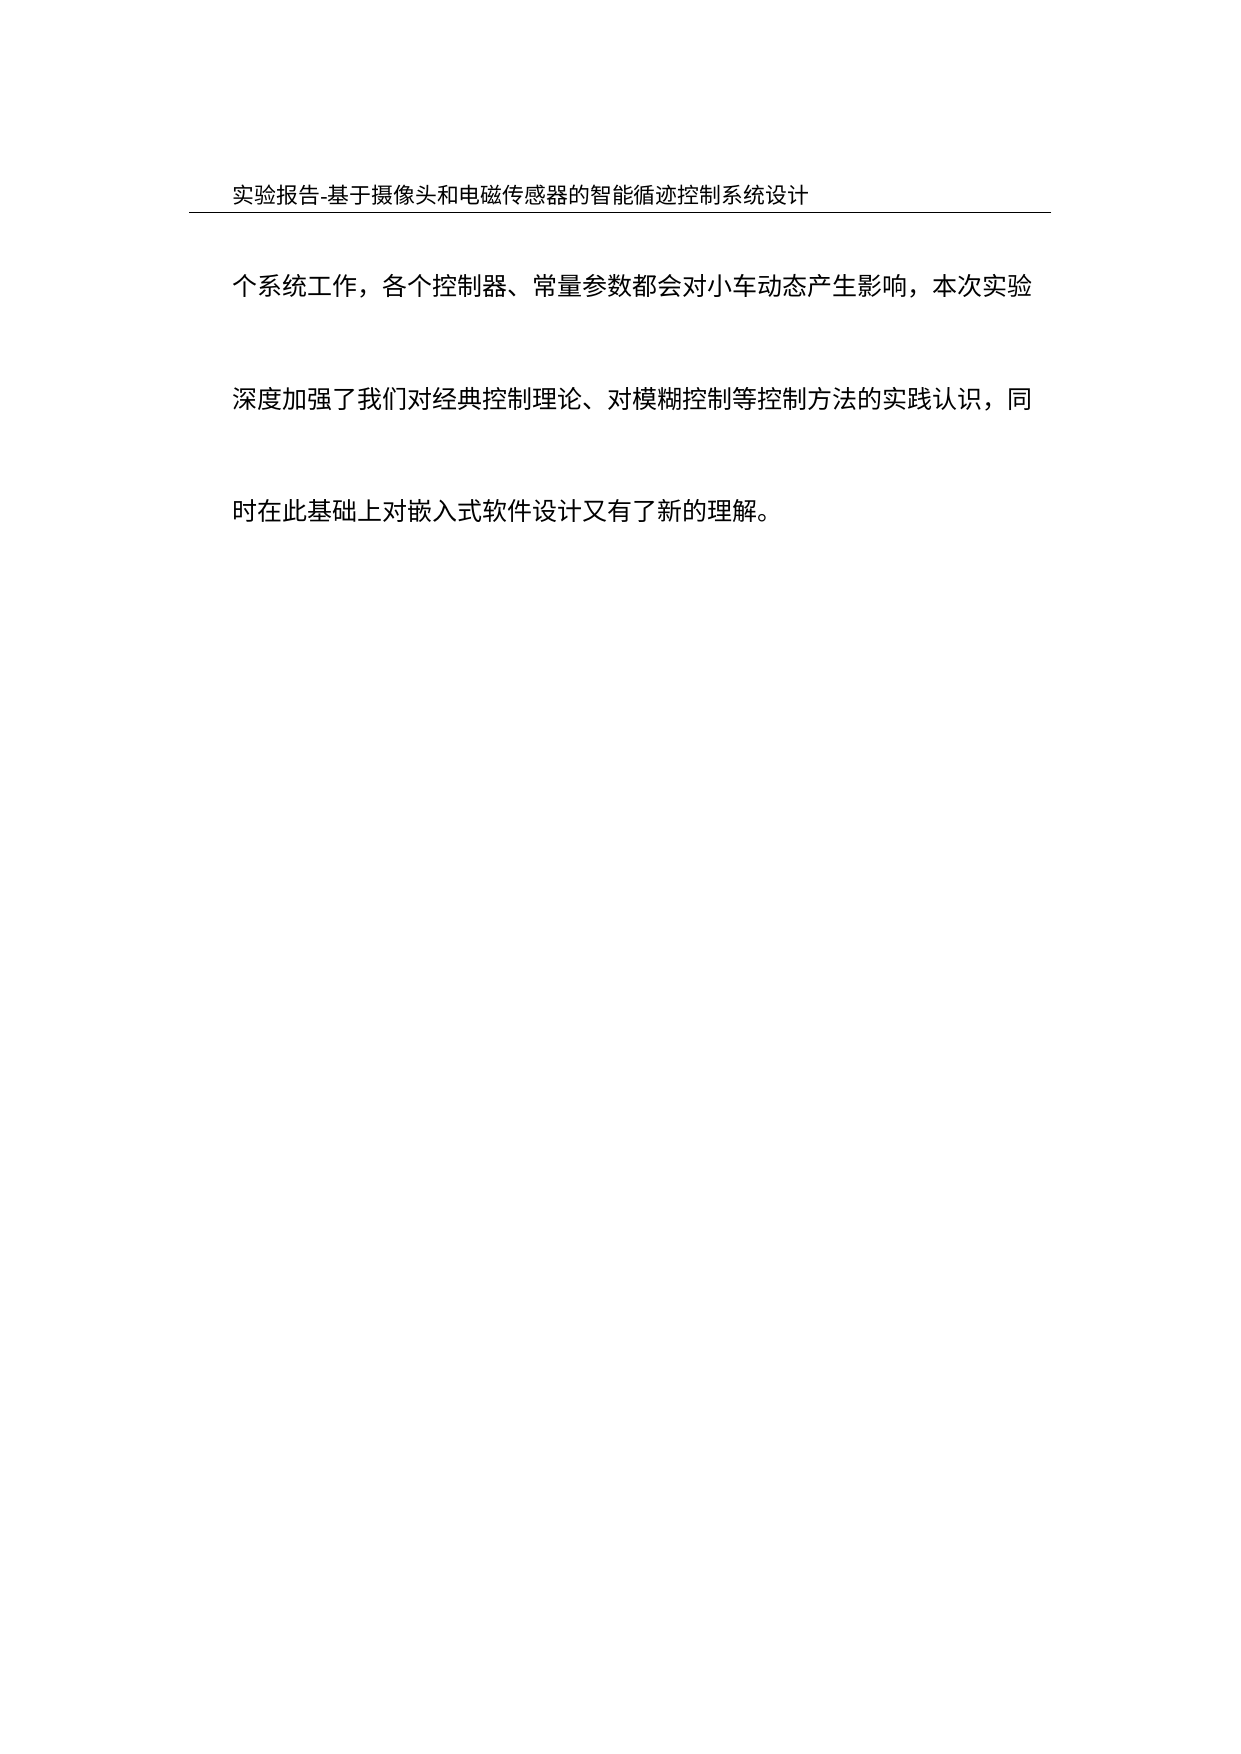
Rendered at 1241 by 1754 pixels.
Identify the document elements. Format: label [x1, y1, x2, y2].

list [189, 251, 1051, 544]
